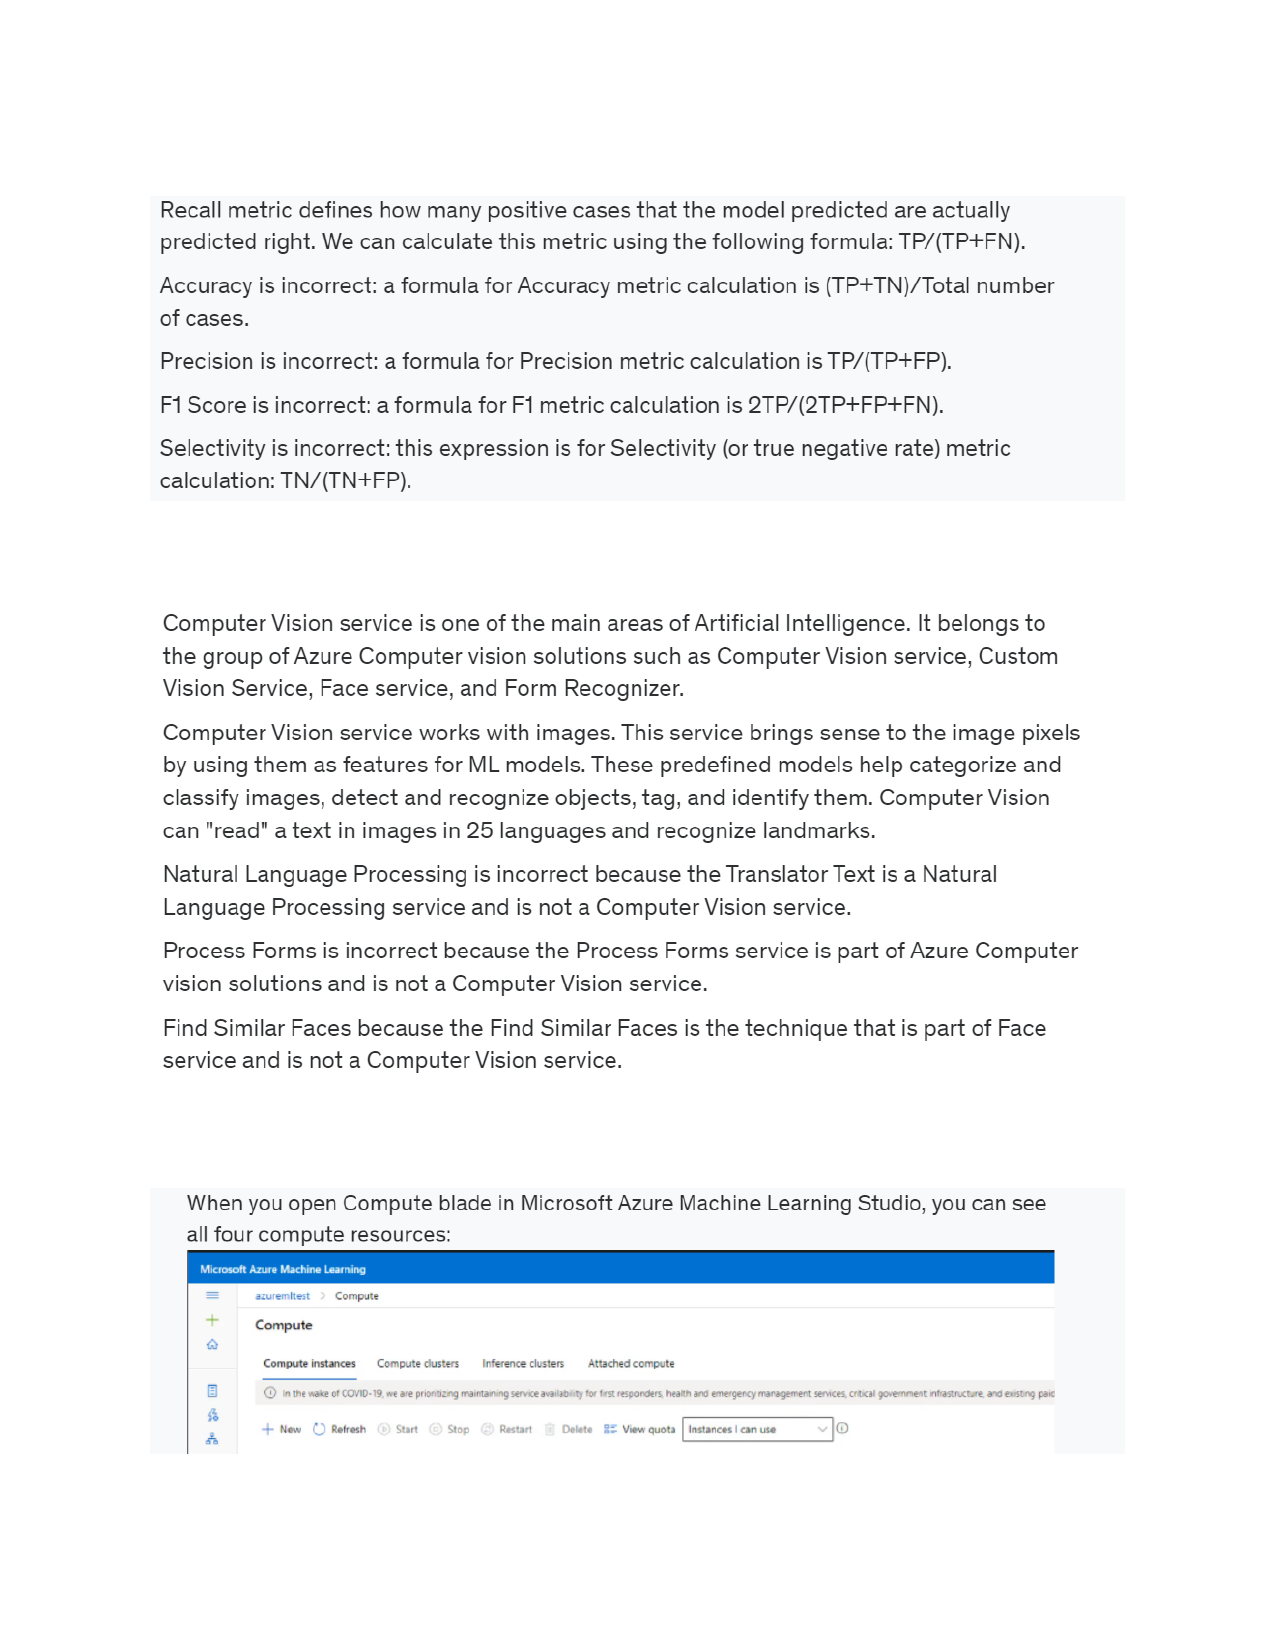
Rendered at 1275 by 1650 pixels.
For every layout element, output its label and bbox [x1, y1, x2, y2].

picture [150, 1188, 1125, 1454]
picture [150, 612, 1125, 1077]
picture [150, 196, 1125, 501]
